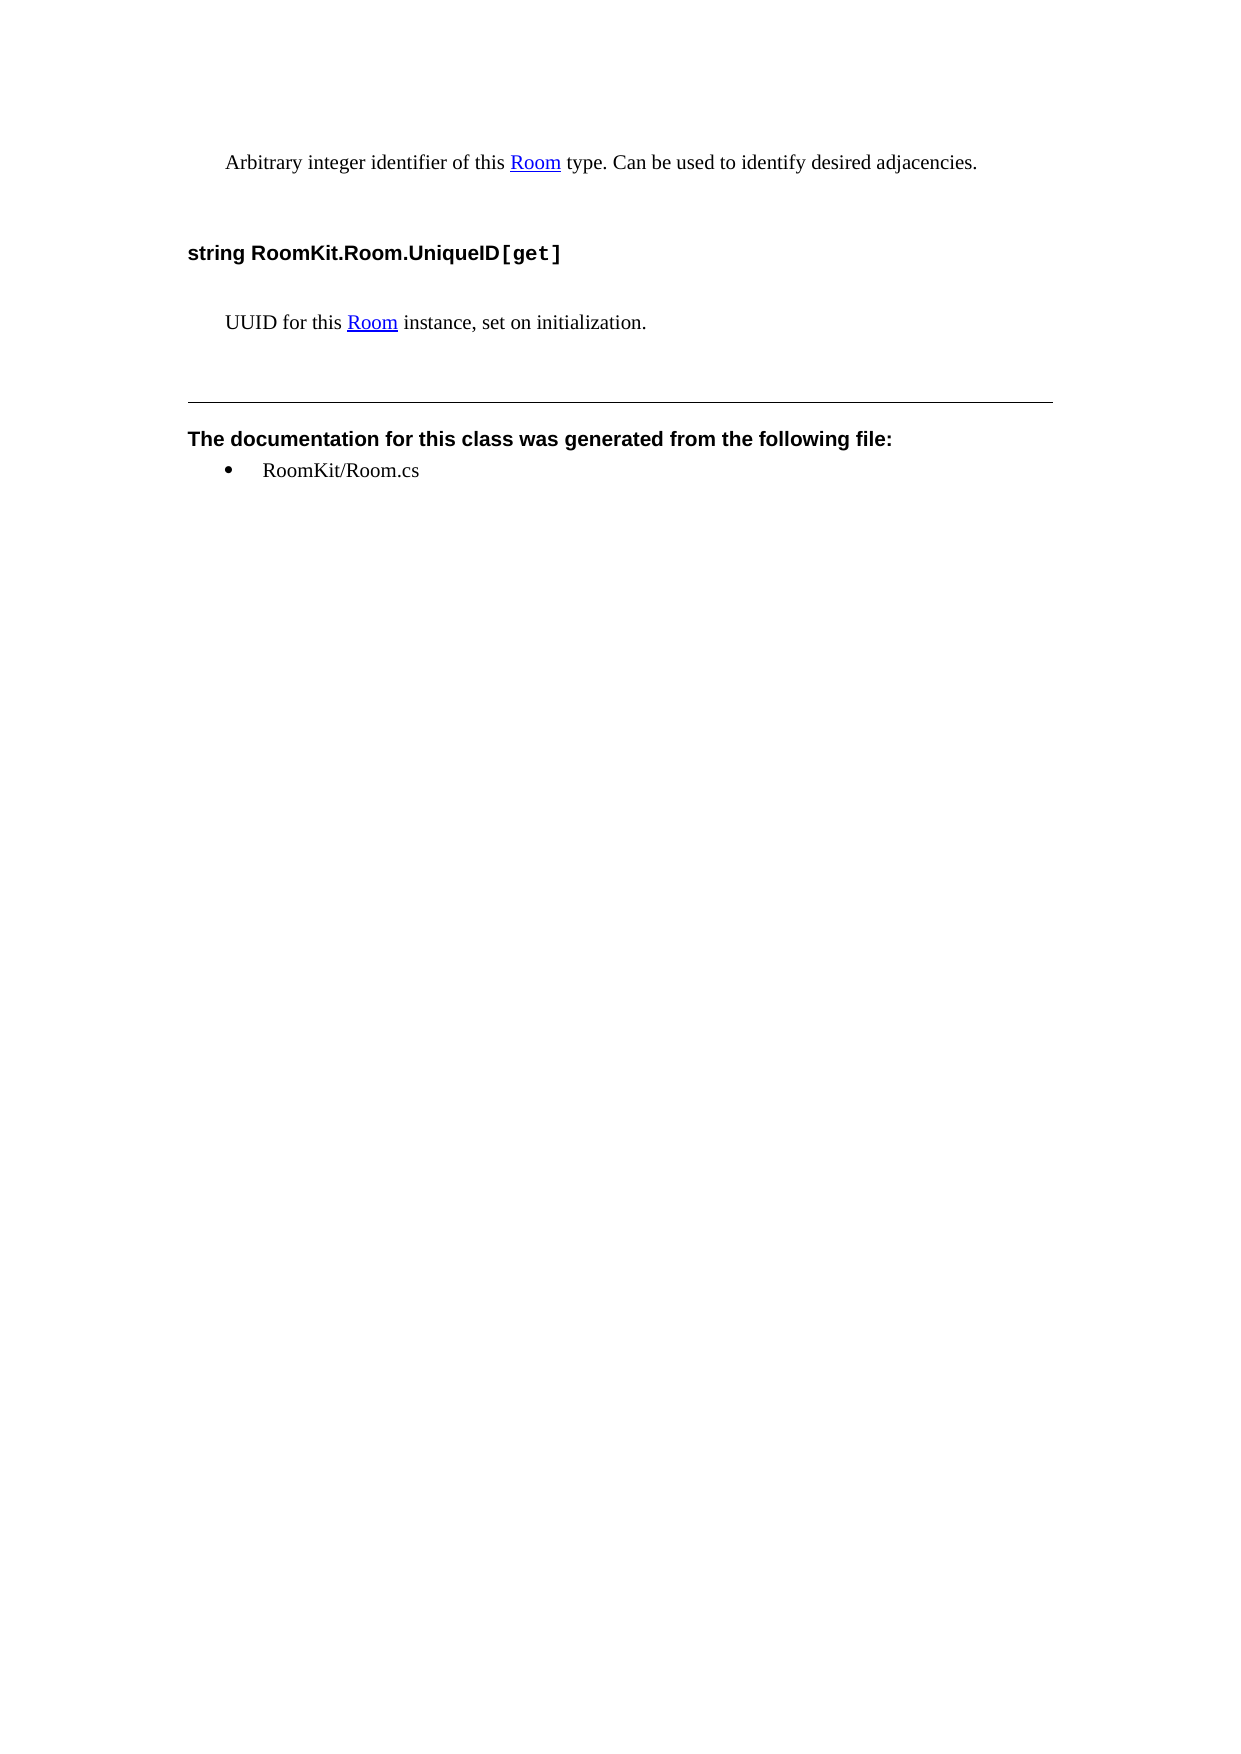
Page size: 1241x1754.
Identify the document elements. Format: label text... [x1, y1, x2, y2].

list Arbitrary integer identifier of this Room type. Can be used to identify desired adjacencies. [225, 150, 1053, 174]
list UUID for this Room instance, set on initialization. [225, 310, 1053, 334]
subtitle string RoomKit.Room.UniqueID[get] [187, 241, 1053, 267]
list RoomKit/Room.cs [225, 457, 1053, 482]
subtitle The documentation for this class was generated from the following file: [187, 427, 1053, 451]
